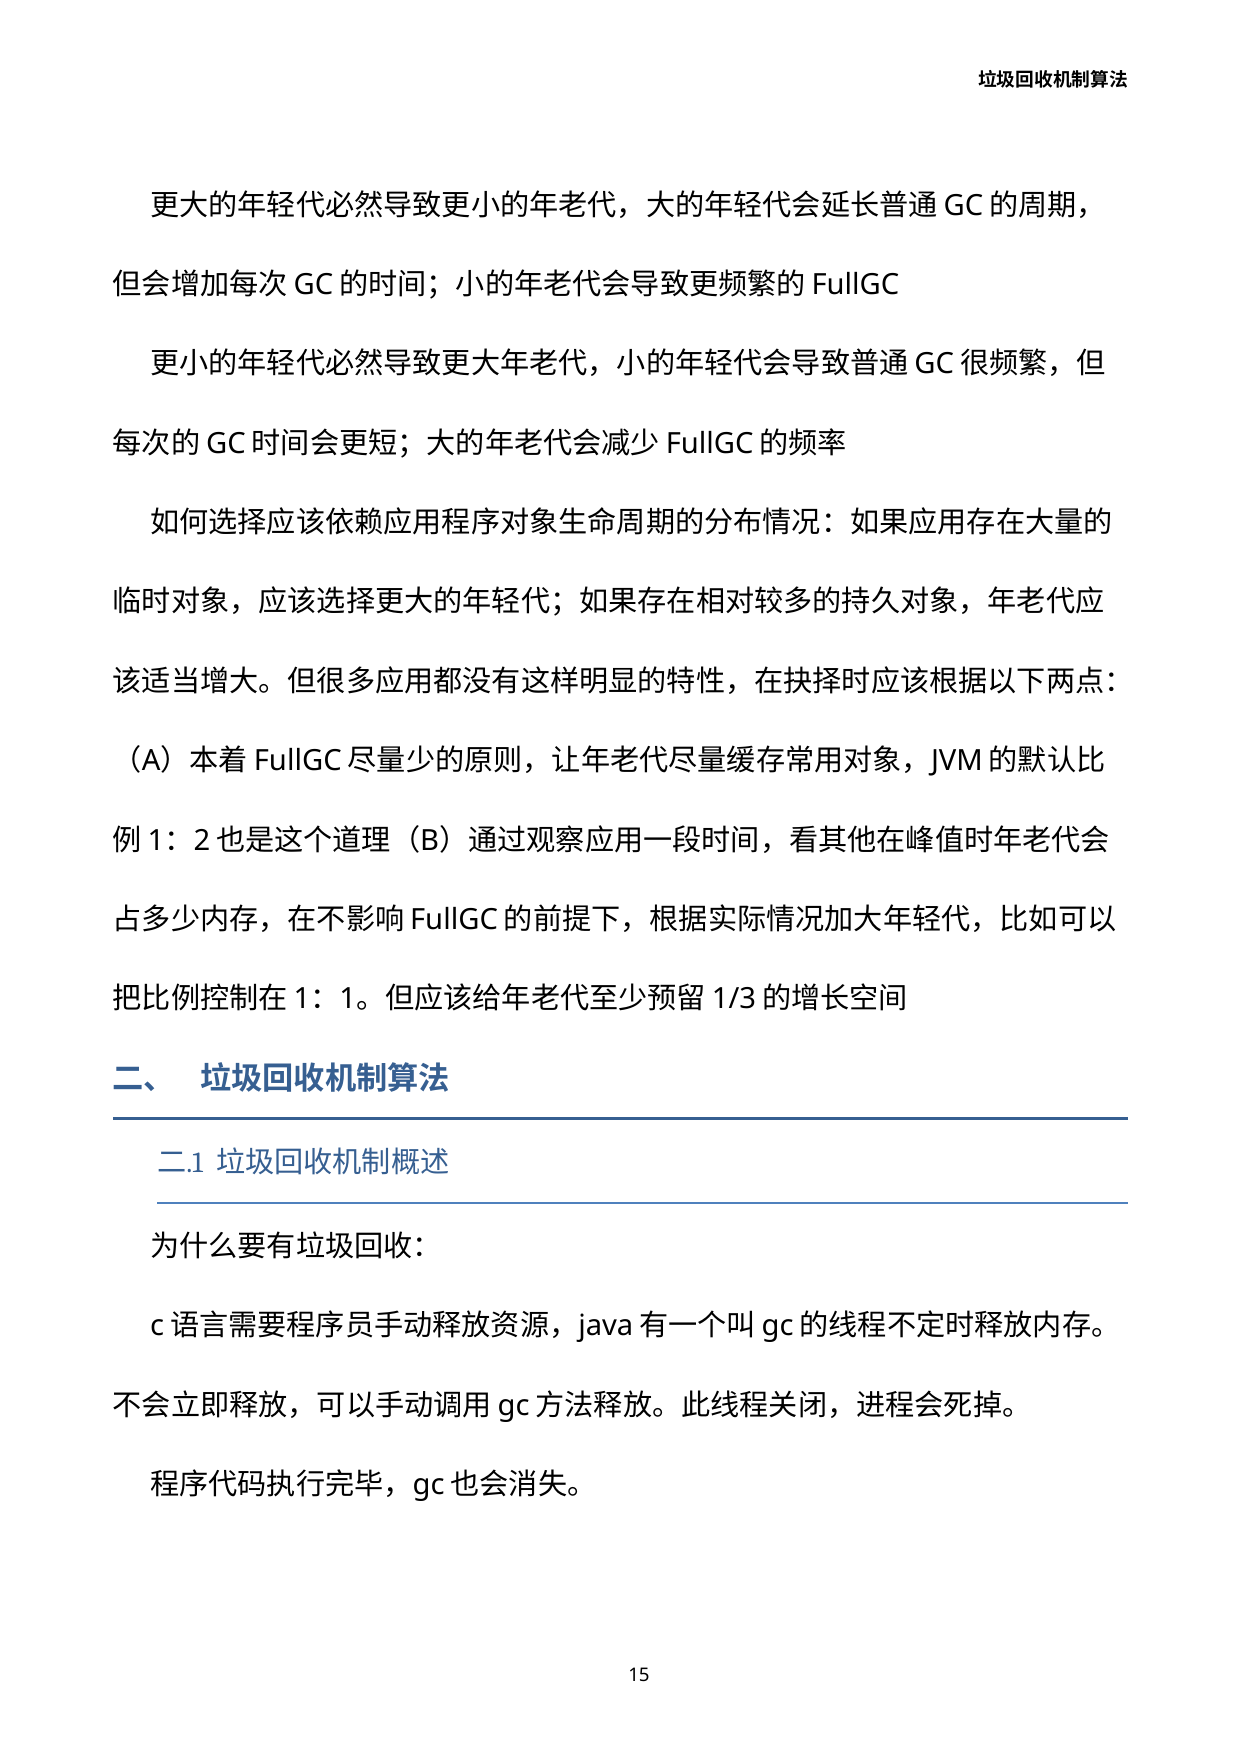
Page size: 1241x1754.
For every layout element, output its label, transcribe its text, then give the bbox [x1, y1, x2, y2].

text 更大的年轻代必然导致更小的年老代，大的年轻代会延长普通GC的周期，但会增加每次GC的时间；小的年老代会导致更频繁的FullGC [112, 163, 1128, 321]
text 为什么要有垃圾回收： [112, 1204, 1128, 1283]
text 程序代码执行完毕，gc也会消失。 [112, 1442, 1128, 1521]
subtitle 垃圾回收机制算法 [112, 1036, 1128, 1120]
text 如何选择应该依赖应用程序对象生命周期的分布情况：如果应用存在大量的临时对象，应该选择更大的年轻代；如果存在相对较多的持久对象，年老代应该适当增大。但很多应用都没有这样明显的特性，在抉择时应该根据以下两点：（A）本着FullGC尽量少的原则，让年老代尽量缓存常用对象，JVM的默认比例1：2也是这个道理（B）通过观察应用一段时间，看其他在峰值时年老代会占多少内存，在不影响FullGC的前提下，根据实际情况加大年轻代，比如可以把比例控制在1：1。但应该给年老代至少预留1/3的增长空间 [112, 480, 1128, 1036]
text 更小的年轻代必然导致更大年老代，小的年轻代会导致普通GC很频繁，但每次的GC时间会更短；大的年老代会减少FullGC的频率 [112, 321, 1128, 480]
text c语言需要程序员手动释放资源，java有一个叫gc的线程不定时释放内存。不会立即释放，可以手动调用gc方法释放。此线程关闭，进程会死掉。 [112, 1283, 1128, 1442]
subtitle 垃圾回收机制概述 [157, 1120, 1128, 1202]
